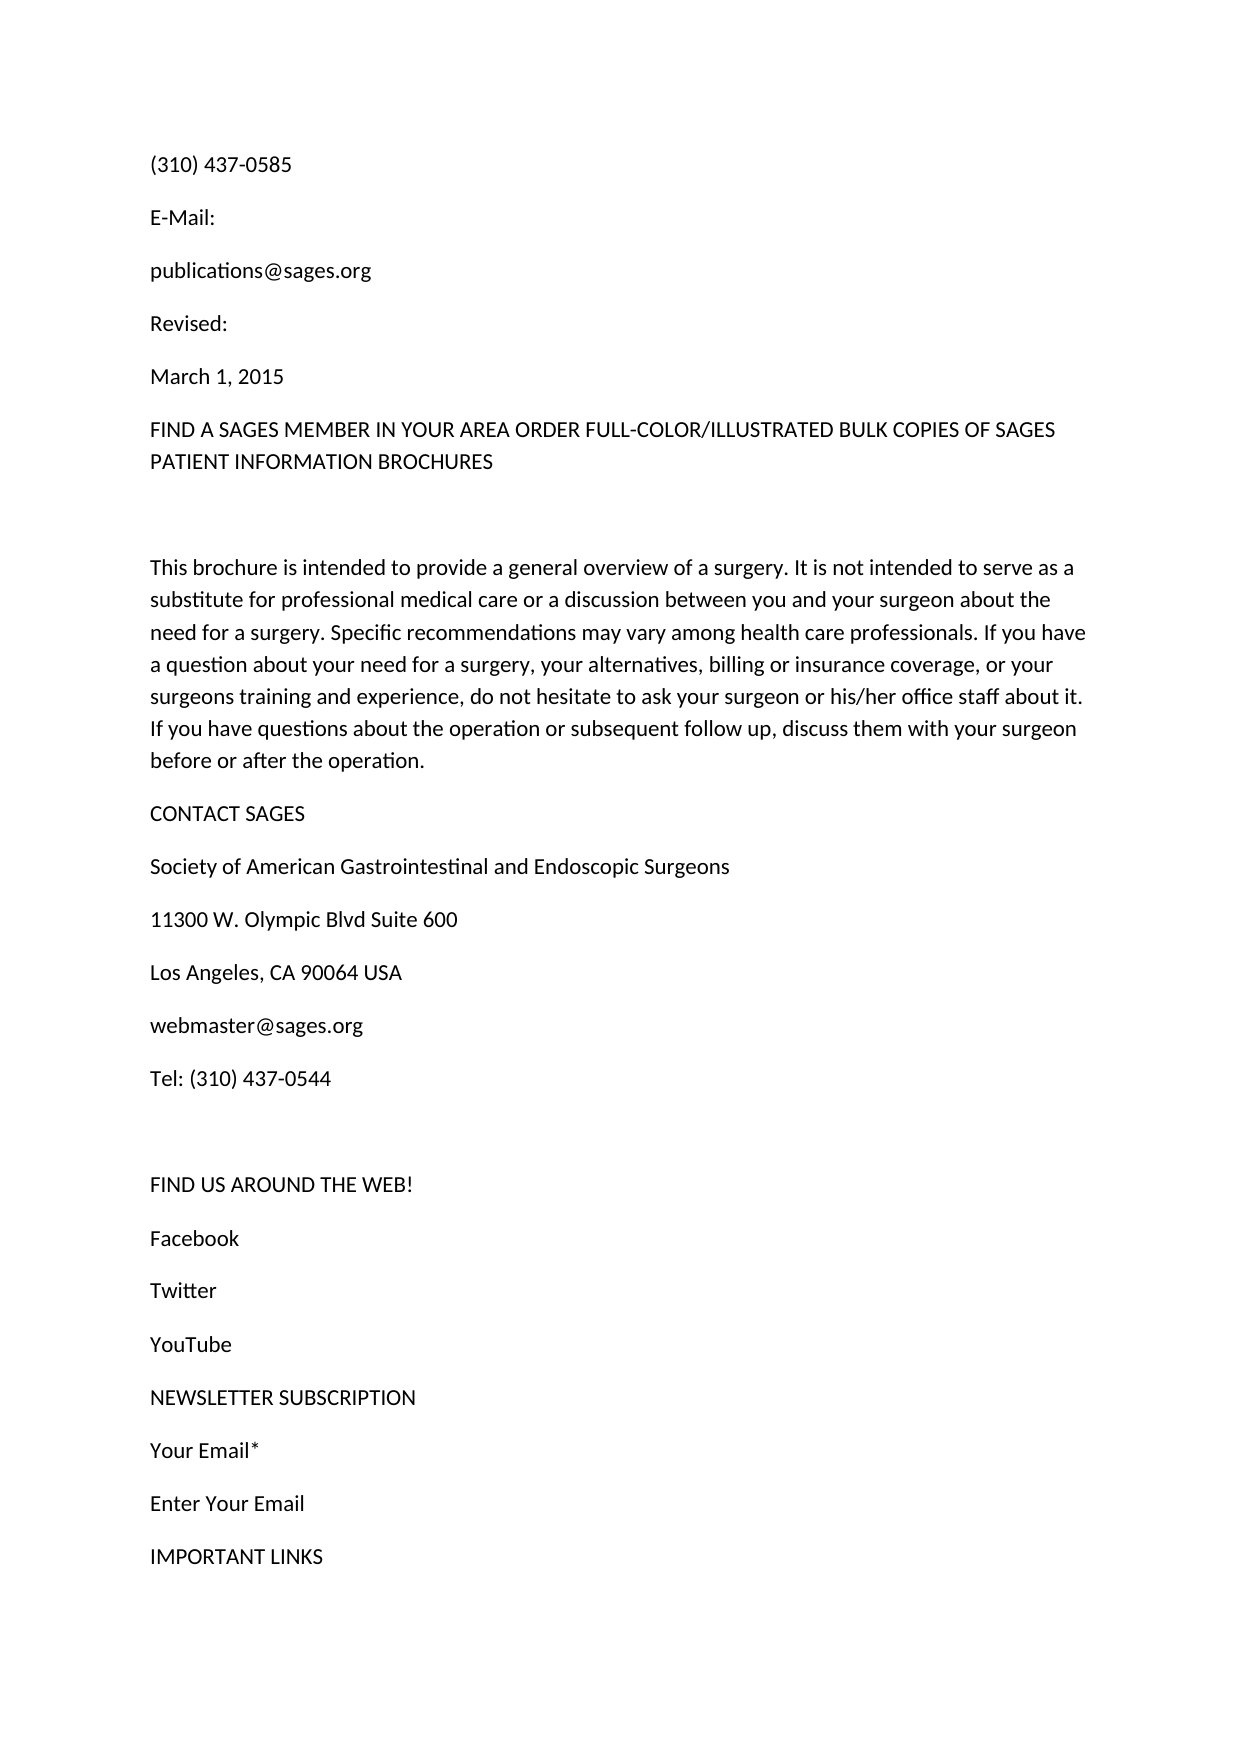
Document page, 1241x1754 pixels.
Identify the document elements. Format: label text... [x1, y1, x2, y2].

text Tel: (310) 437-0544 [150, 1064, 1090, 1093]
text Enter Your Email [150, 1489, 1090, 1517]
text Revised: [150, 309, 1090, 337]
text NEWSLETTER SUBSCRIPTION [150, 1383, 1090, 1411]
text This brochure is intended to provide a general overview of a surgery. It is not intended to serve as a substitute for professional medical care or a discussion between you and your surgeon about the need for a surgery. Specific recommendations may vary among health care professionals. If you have a question about your need for a surgery, your alternatives, billing or insurance coverage, or your surgeons training and experience, do not hesitate to ask your surgeon or his/her office staff about it. If you have questions about the operation or subsequent follow up, discuss them with your surgeon before or after the operation. [150, 553, 1090, 774]
text E-Mail: [150, 203, 1090, 231]
text FIND A SAGES MEMBER IN YOUR AREA ORDER FULL-COLOR/ILLUSTRATED BULK COPIES OF SAGES PATIENT INFORMATION BROCHURES [150, 415, 1090, 475]
text Society of American Gastrointestinal and Endoscopic Surgeons [150, 852, 1090, 881]
text FIND US AROUND THE WEB! [150, 1171, 1090, 1199]
text IMPORTANT LINKS [150, 1542, 1090, 1570]
text (310) 437-0585 [150, 150, 1090, 178]
text March 1, 2015 [150, 362, 1090, 390]
text Los Angeles, CA 90064 USA [150, 958, 1090, 987]
text publications@sages.org [150, 256, 1090, 284]
text YouTube [150, 1330, 1090, 1358]
text Twitter [150, 1277, 1090, 1305]
text webmaster@sages.org [150, 1012, 1090, 1039]
text Facebook [150, 1224, 1090, 1252]
text Your Email* [150, 1436, 1090, 1464]
text 11300 W. Olympic Blvd Suite 600 [150, 906, 1090, 933]
text CONTACT SAGES [150, 799, 1090, 827]
